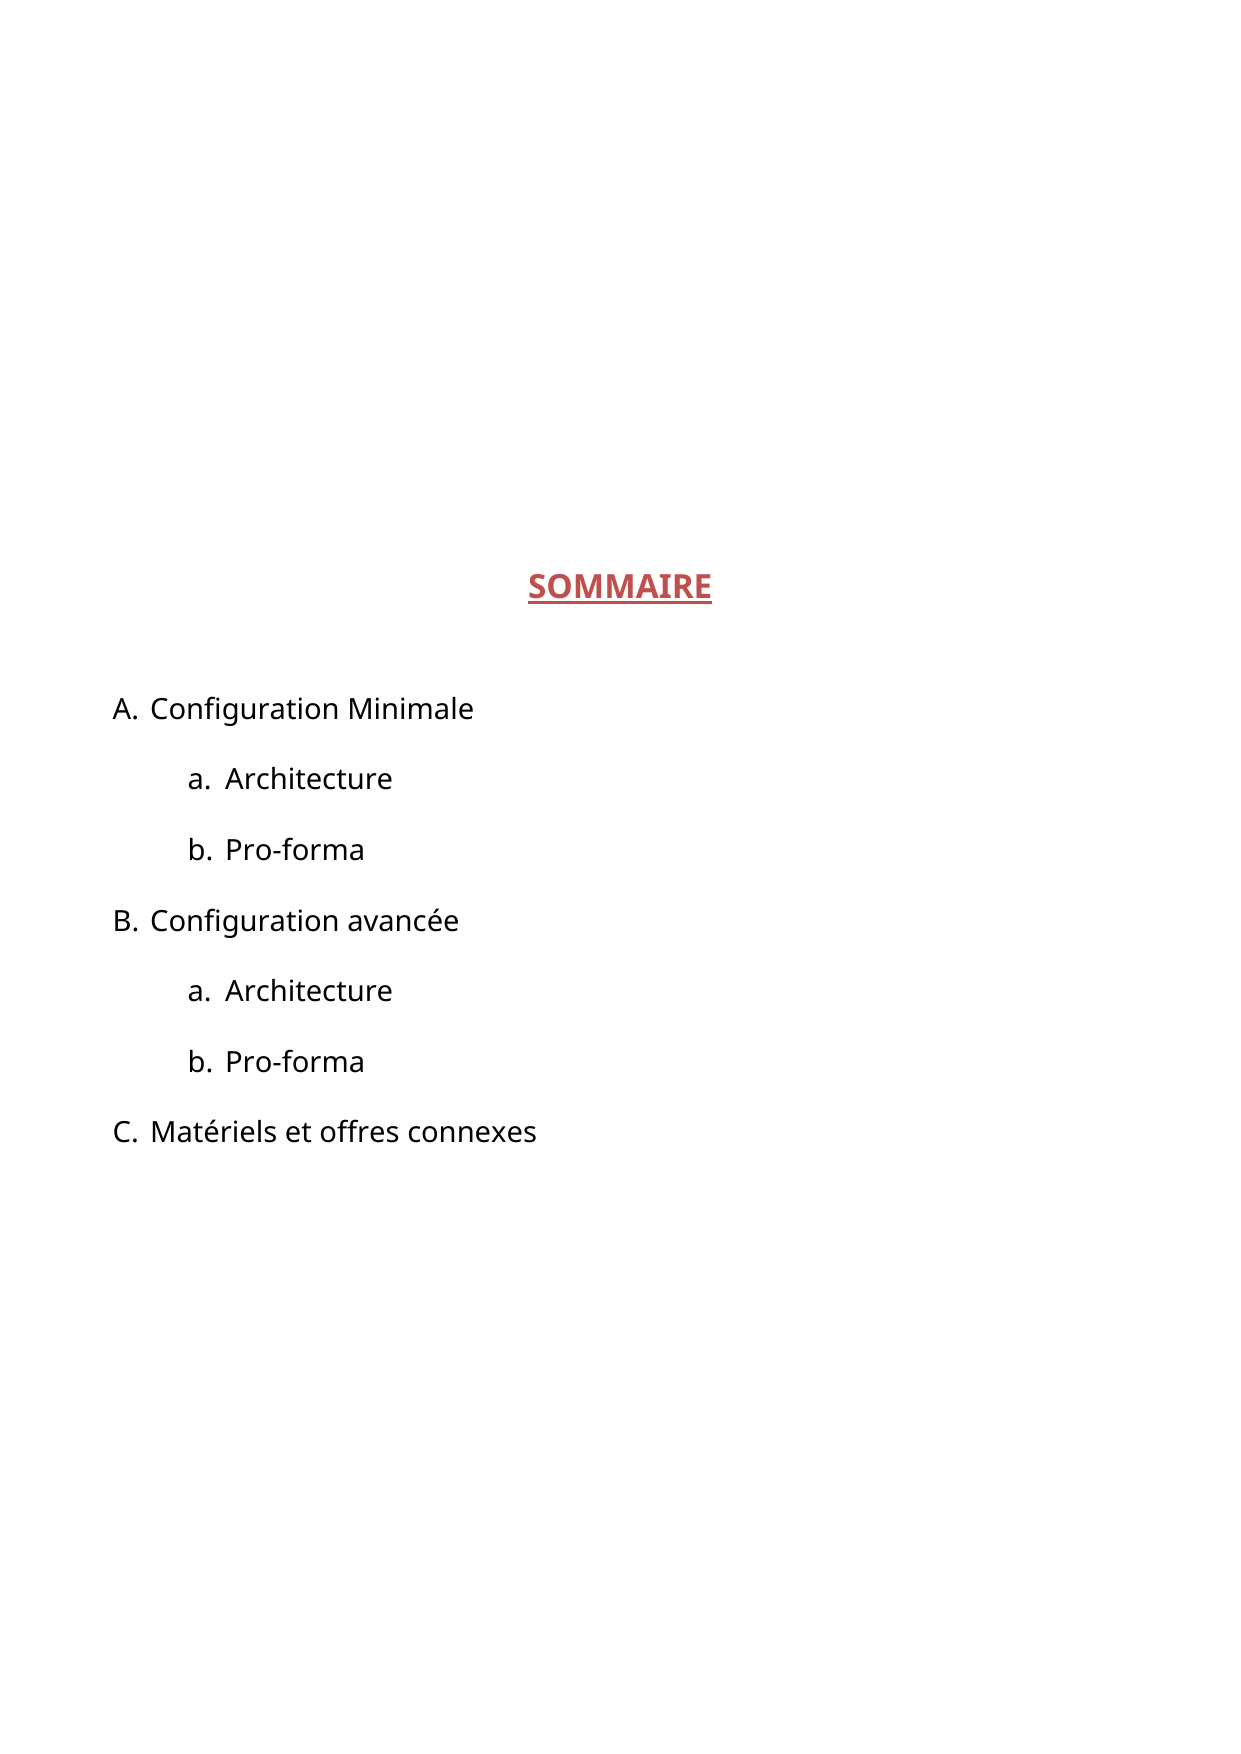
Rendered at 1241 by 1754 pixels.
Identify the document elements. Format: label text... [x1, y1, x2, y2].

list Architecture [187, 759, 1165, 798]
list Pro-forma [187, 829, 1165, 869]
list Configuration avancée [112, 900, 1165, 939]
list Configuration Minimale [112, 688, 1165, 728]
list Architecture [187, 971, 1165, 1010]
list Pro-forma [187, 1041, 1165, 1081]
subtitle SOMMAIRE [75, 563, 1165, 608]
list Matériels et offres connexes [112, 1112, 1165, 1151]
